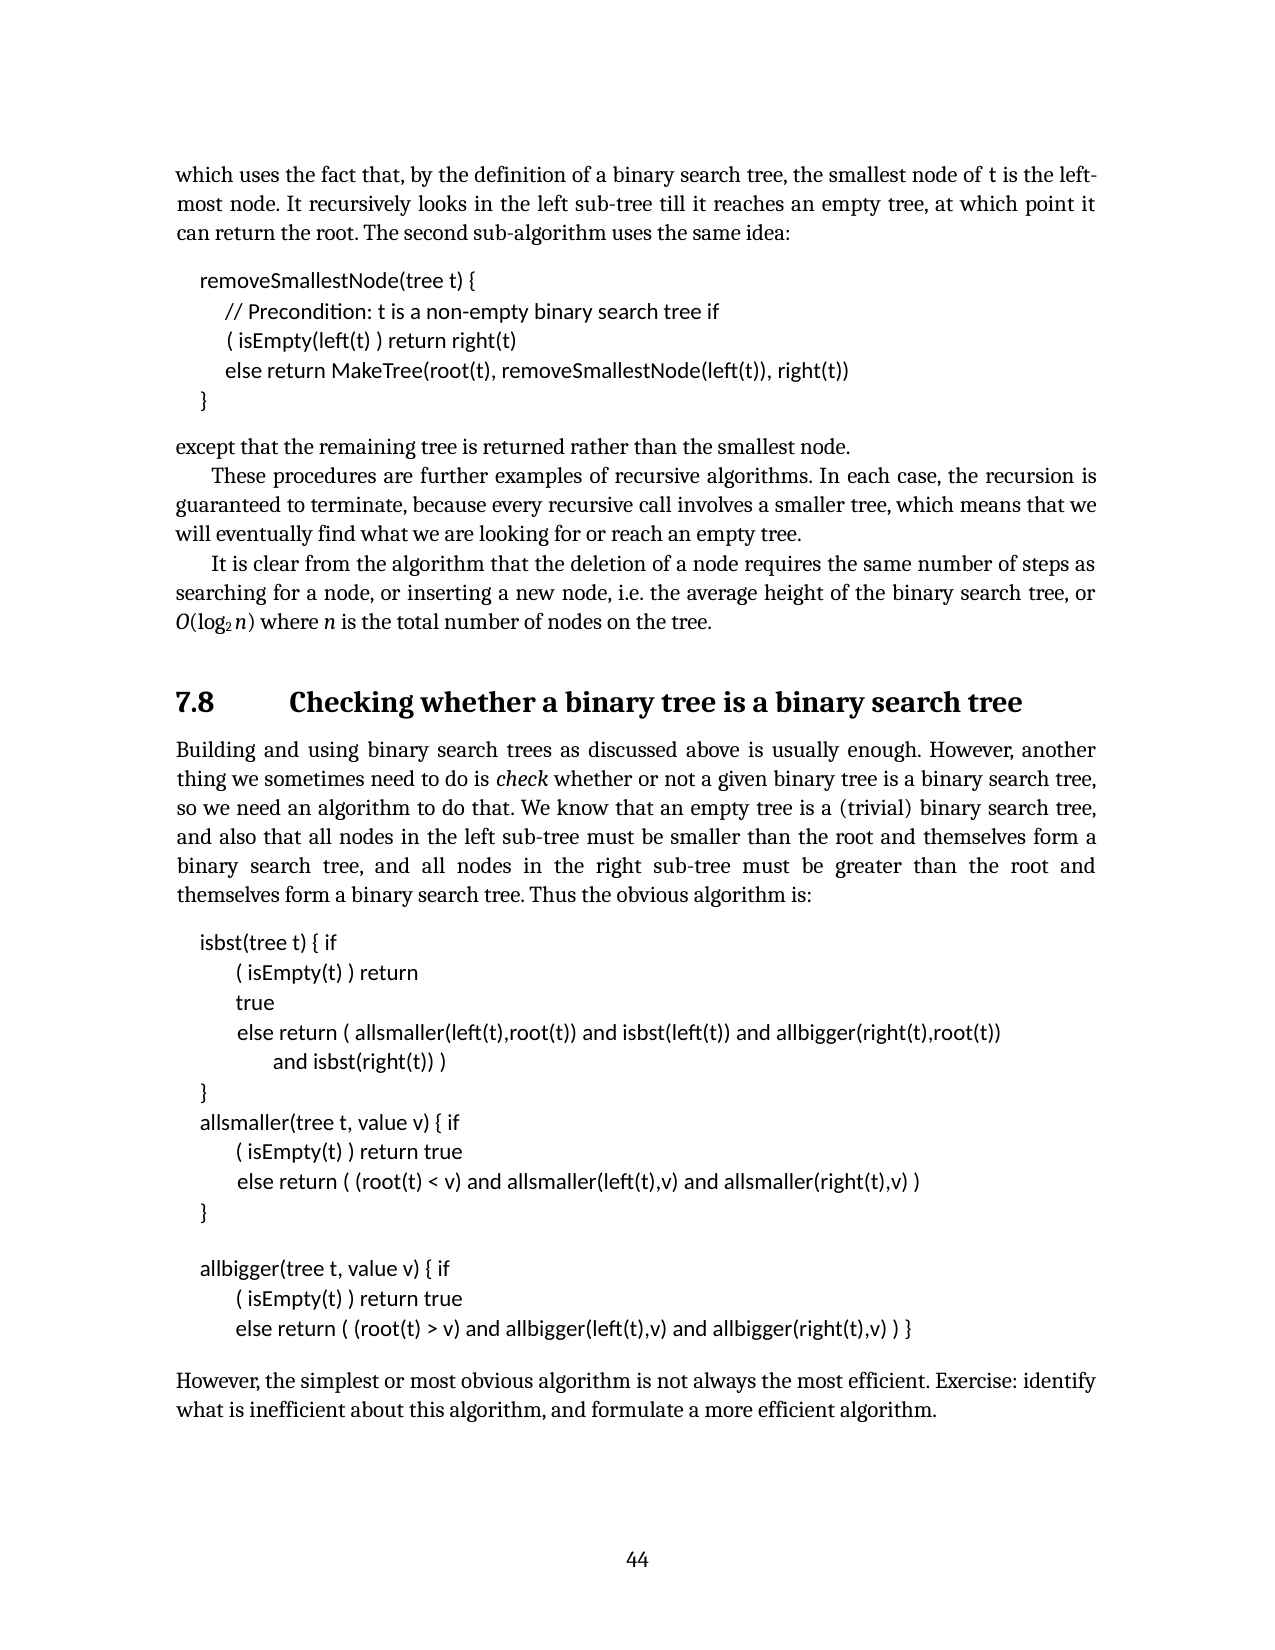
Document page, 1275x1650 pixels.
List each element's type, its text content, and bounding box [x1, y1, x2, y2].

text else return ( allsmaller(left(t),root(t)) and isbst(left(t)) and allbigger(right(t),root(t)) and isbst(right(t)) ) [237, 1018, 1036, 1076]
text allbigger(tree t, value v) { if ( isEmpty(t) ) return true [199, 1254, 535, 1312]
text } [199, 1198, 1036, 1226]
text } [199, 1078, 1036, 1106]
text else return ( (root(t) < v) and allsmaller(left(t),v) and allsmaller(right(t),v) ) [237, 1167, 1012, 1196]
text // Precondition: t is a non-empty binary search tree if ( isEmpty(left(t) ) return right(t) [225, 297, 845, 354]
text allsmaller(tree t, value v) { if ( isEmpty(t) ) return true [199, 1108, 547, 1165]
text Building and using binary search trees as discussed above is usually enough. However, another thing we sometimes need to do is check whether or not a given binary tree is a binary search tree, so we need an algorithm to do that. We know that an empty tree is a (trivial) binary search tree, and also that all nodes in the left sub-tree must be smaller than the root and themselves form a binary search tree, and all nodes in the right sub-tree must be greater than the root and themselves form a binary search tree. Thus the obvious algorithm is: [176, 737, 1098, 908]
text These procedures are further examples of recursive algorithms. In each case, the recursion is guaranteed to terminate, because every recursive call involves a smaller tree, which means that we will eventually find what we are looking for or reach an empty tree. [176, 463, 1098, 547]
text except that the remaining tree is returned rather than the smallest node. [176, 434, 1098, 460]
subtitle 7.8 Checking whether a binary tree is a binary search tree [176, 686, 1098, 720]
text else return MakeTree(root(t), removeSmallestNode(left(t)), right(t)) [225, 357, 1012, 384]
text } [199, 387, 1036, 415]
text It is clear from the algorithm that the deletion of a node requires the same number of steps as searching for a node, or inserting a new node, i.e. the average height of the binary search tree, or O(log2 n) where n is the total number of nodes on the tree. [176, 551, 1098, 635]
text isbst(tree t) { if ( isEmpty(t) ) return true [199, 928, 439, 1016]
text which uses the fact that, by the definition of a binary search tree, the smallest node of t is the left-most node. It recursively looks in the left sub-tree till it reaches an empty tree, at which point it can return the root. The second sub-algorithm uses the same idea: [176, 161, 1098, 247]
text else return ( (root(t) > v) and allbigger(left(t),v) and allbigger(right(t),v) ) } [199, 1314, 1000, 1342]
text removeSmallestNode(tree t) { [199, 267, 1036, 295]
text However, the simplest or most obvious algorithm is not always the most efficient. Exercise: identify what is inefficient about this algorithm, and formulate a more efficient algorithm. [176, 1367, 1098, 1423]
